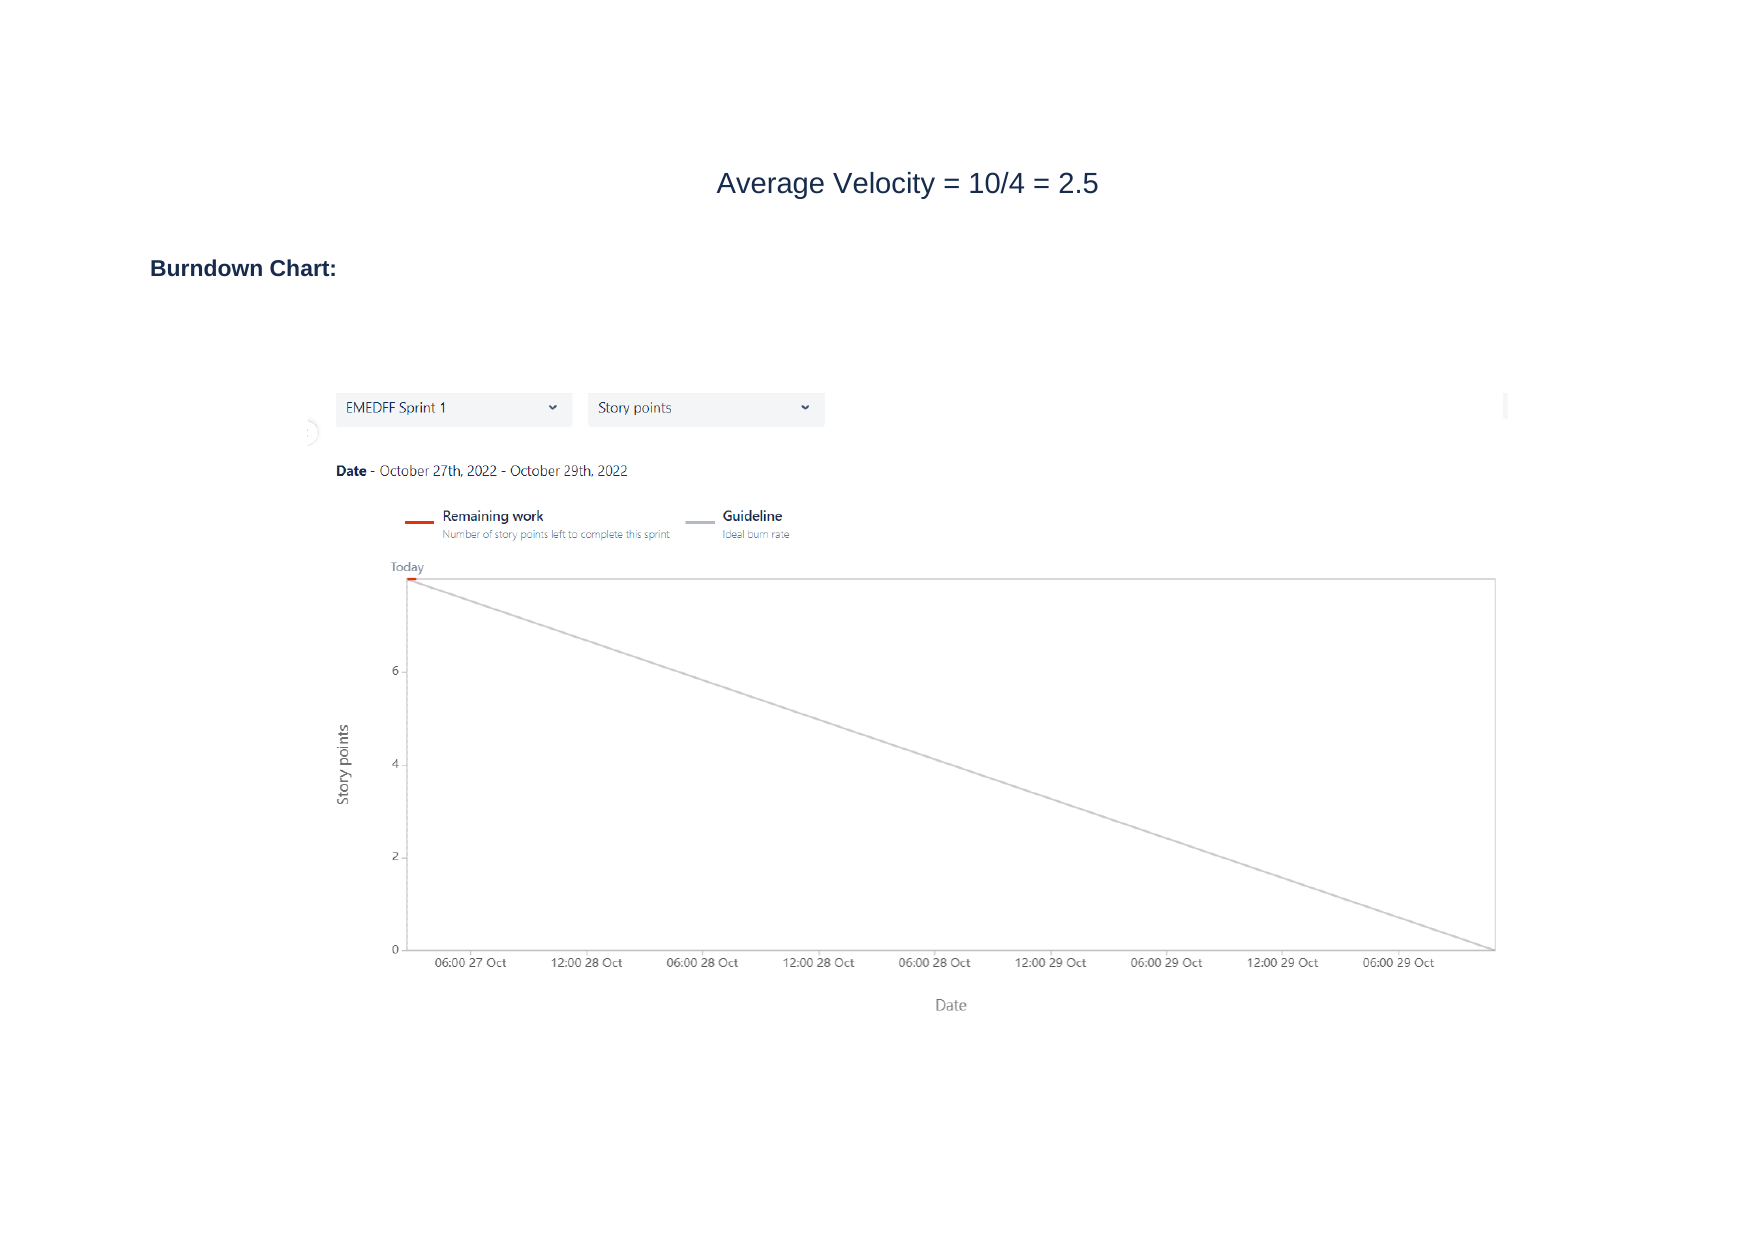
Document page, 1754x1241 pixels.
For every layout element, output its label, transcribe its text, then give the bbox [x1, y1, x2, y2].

text Average Velocity = 10/4 = 2.5 [150, 150, 1665, 200]
picture [307, 393, 1508, 1016]
text Burndown Chart: [150, 231, 1665, 281]
